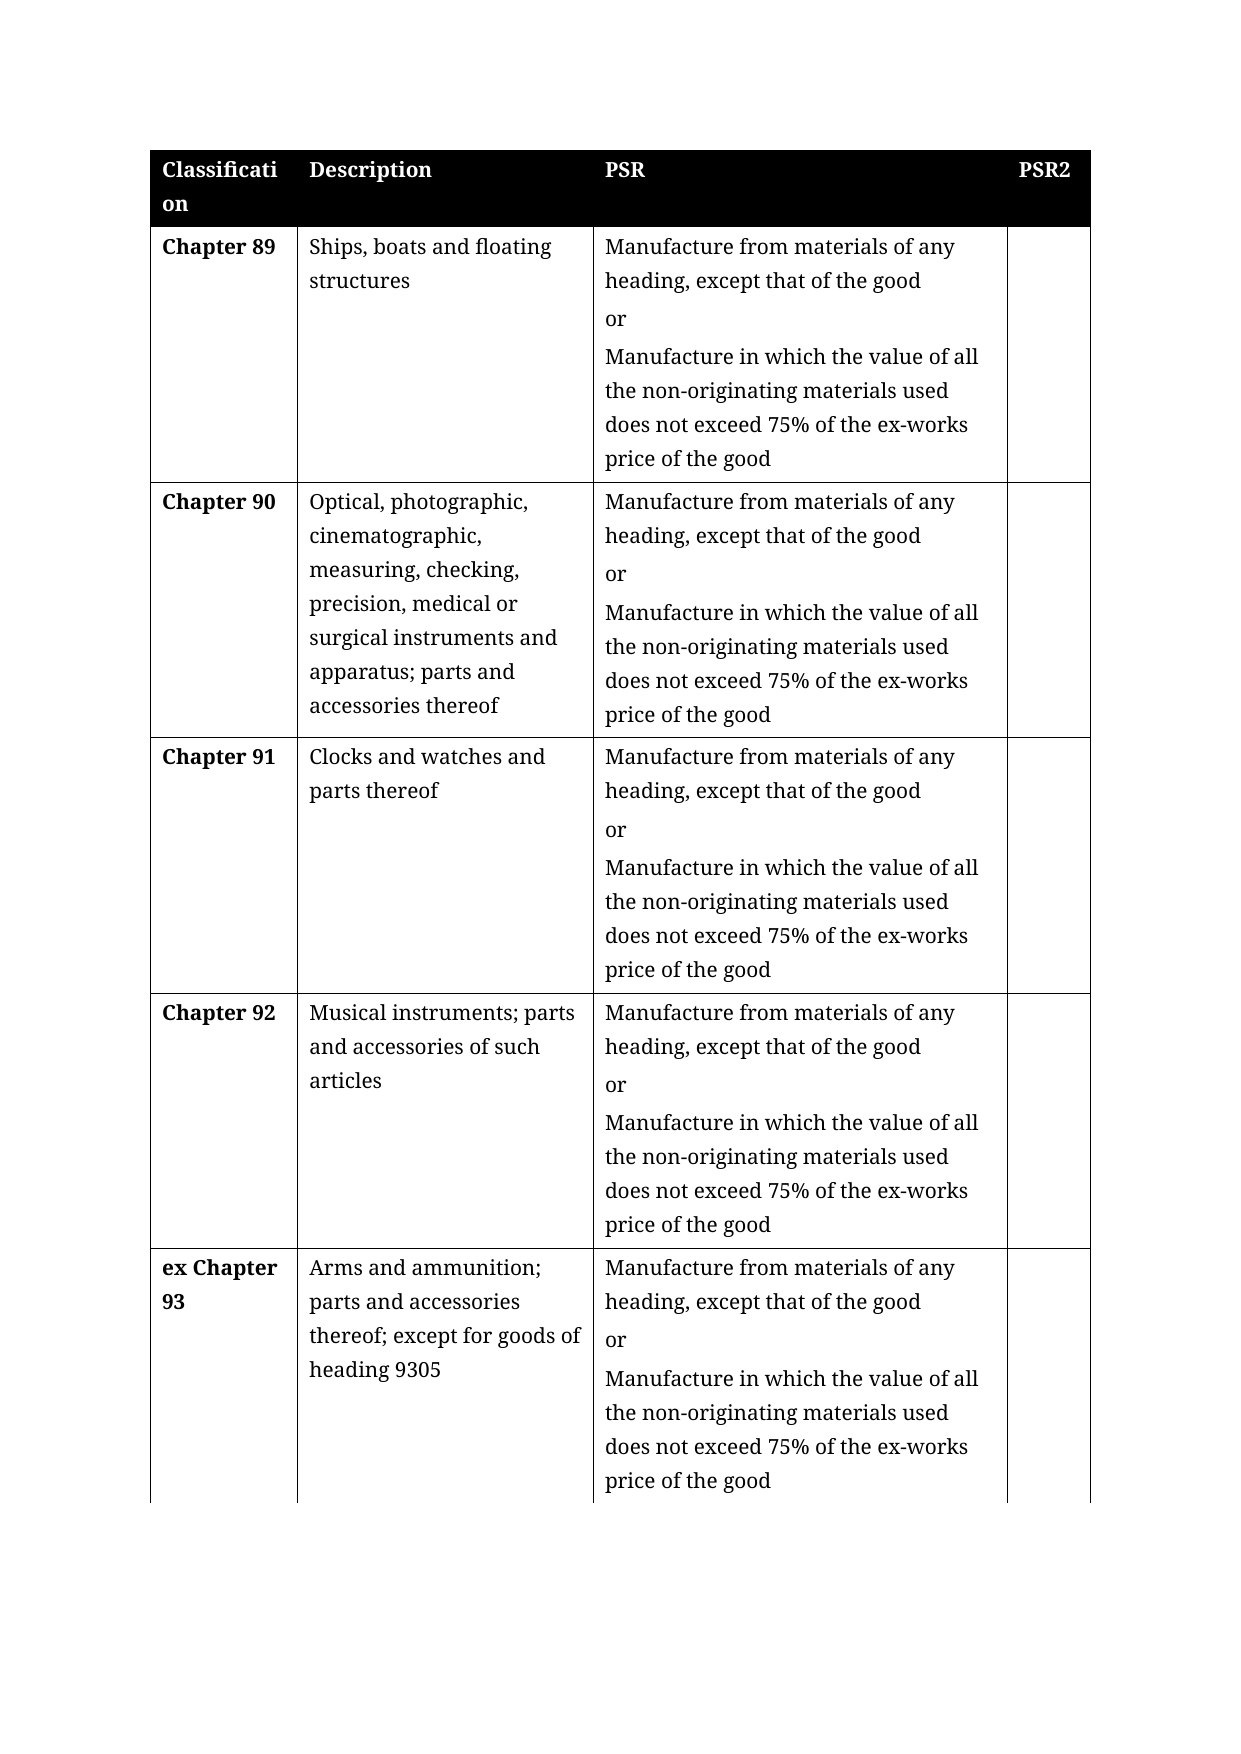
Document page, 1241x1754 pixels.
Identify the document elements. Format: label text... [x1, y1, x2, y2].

table_cell Chapter 89 [151, 227, 297, 482]
table_cell Clocks and watches and parts thereof [298, 738, 593, 993]
table_header Description [298, 151, 593, 227]
table_header PSR2 [1008, 151, 1090, 227]
table_cell [1008, 227, 1090, 482]
table_cell [1008, 1249, 1090, 1503]
table_cell [1008, 738, 1090, 993]
table_cell ex Chapter 93 [151, 1249, 297, 1503]
table_header Classification [151, 151, 297, 227]
table_cell Chapter 91 [151, 738, 297, 993]
table_header PSR [594, 151, 1007, 227]
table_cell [594, 227, 1007, 482]
table_cell [1008, 483, 1090, 737]
table_cell Optical, photographic, cinematographic, measuring, checking, precision, medical or surgical instruments and apparatus; parts and accessories thereof [298, 483, 593, 737]
table_cell Chapter 92 [151, 994, 297, 1248]
table_cell Arms and ammunition; parts and accessories thereof; except for goods of heading 9305 [298, 1249, 593, 1503]
table_cell Musical instruments; parts and accessories of such articles [298, 994, 593, 1248]
table_cell [1008, 994, 1090, 1248]
table_cell Chapter 90 [151, 483, 297, 737]
table_cell Ships, boats and floating structures [298, 227, 593, 482]
